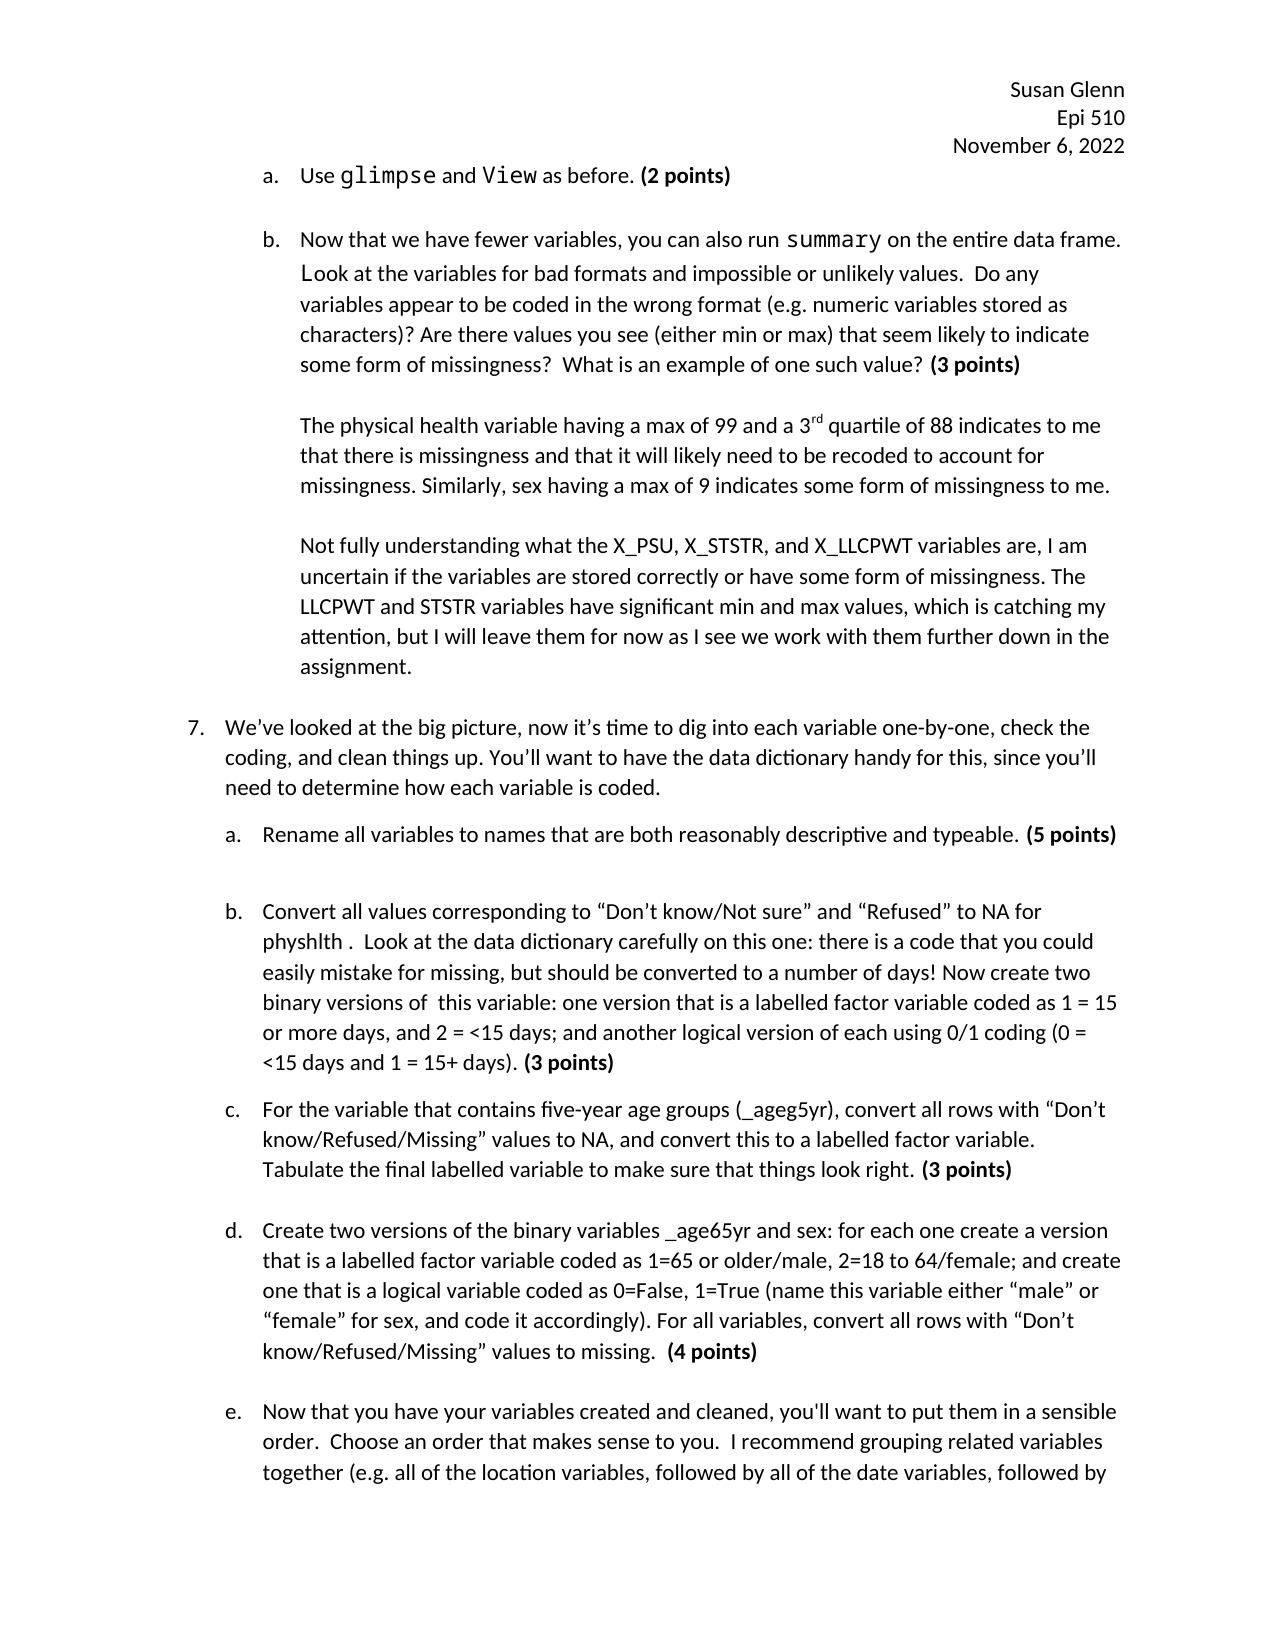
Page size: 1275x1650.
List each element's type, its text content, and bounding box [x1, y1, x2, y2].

list We’ve looked at the big picture, now it’s time to dig into each variable one-by-one, check the coding, and clean things up. You’ll want to have the data dictionary handy for this, since you’ll need to determine how each variable is coded. [187, 713, 1125, 801]
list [225, 1397, 1125, 1486]
list For the variable that contains five-year age groups (_ageg5yr), convert all rows with “Don’t know/Refused/Missing” values to NA, and convert this to a labelled factor variable. Tabulate the final labelled variable to make sure that things look right. (3 points) [225, 1095, 1125, 1183]
list Not fully understanding what the X_PSU, X_STSTR, and X_LLCPWT variables are, I am uncertain if the variables are stored correctly or have some form of missingness. The LLCPWT and STSTR variables have significant min and max values, which is catching my attention, but I will leave them for now as I see we work with them further down in the assignment. [300, 532, 1125, 711]
list Use glimpse and View as before. (2 points) [262, 159, 1125, 221]
list The physical health variable having a max of 99 and a 3rd quartile of 88 indicates to me that there is missingness and that it will likely need to be recoded to account for missingness. Similarly, sex having a max of 9 indicates some form of missingness to me. [300, 411, 1125, 499]
list Now that we have fewer variables, you can also run summary on the entire data frame. Look at the variables for bad formats and impossible or unlikely values. Do any variables appear to be coded in the wrong format (e.g. numeric variables stored as characters)? Are there values you see (either min or max) that seem likely to indicate some form of missingness? What is an example of one such value? (3 points) [262, 223, 1125, 378]
list Convert all values corresponding to “Don’t know/Not sure” and “Refused” to NA for physhlth . Look at the data dictionary carefully on this one: there is a code that you could easily mistake for missing, but should be converted to a number of days! Now create two binary versions of this variable: one version that is a labelled factor variable coded as 1 = 15 or more days, and 2 = <15 days; and another logical version of each using 0/1 coding (0 = <15 days and 1 = 15+ days). (3 points) [225, 897, 1125, 1076]
list Create two versions of the binary variables _age65yr and sex: for each one create a version that is a labelled factor variable coded as 1=65 or older/male, 2=18 to 64/female; and create one that is a logical variable coded as 0=False, 1=True (name this variable either “male” or “female” for sex, and code it accordingly). For all variables, convert all rows with “Don’t know/Refused/Missing” values to missing. (4 points) [225, 1216, 1125, 1395]
list Rename all variables to names that are both reasonably descriptive and typeable. (5 points) [225, 820, 1125, 848]
